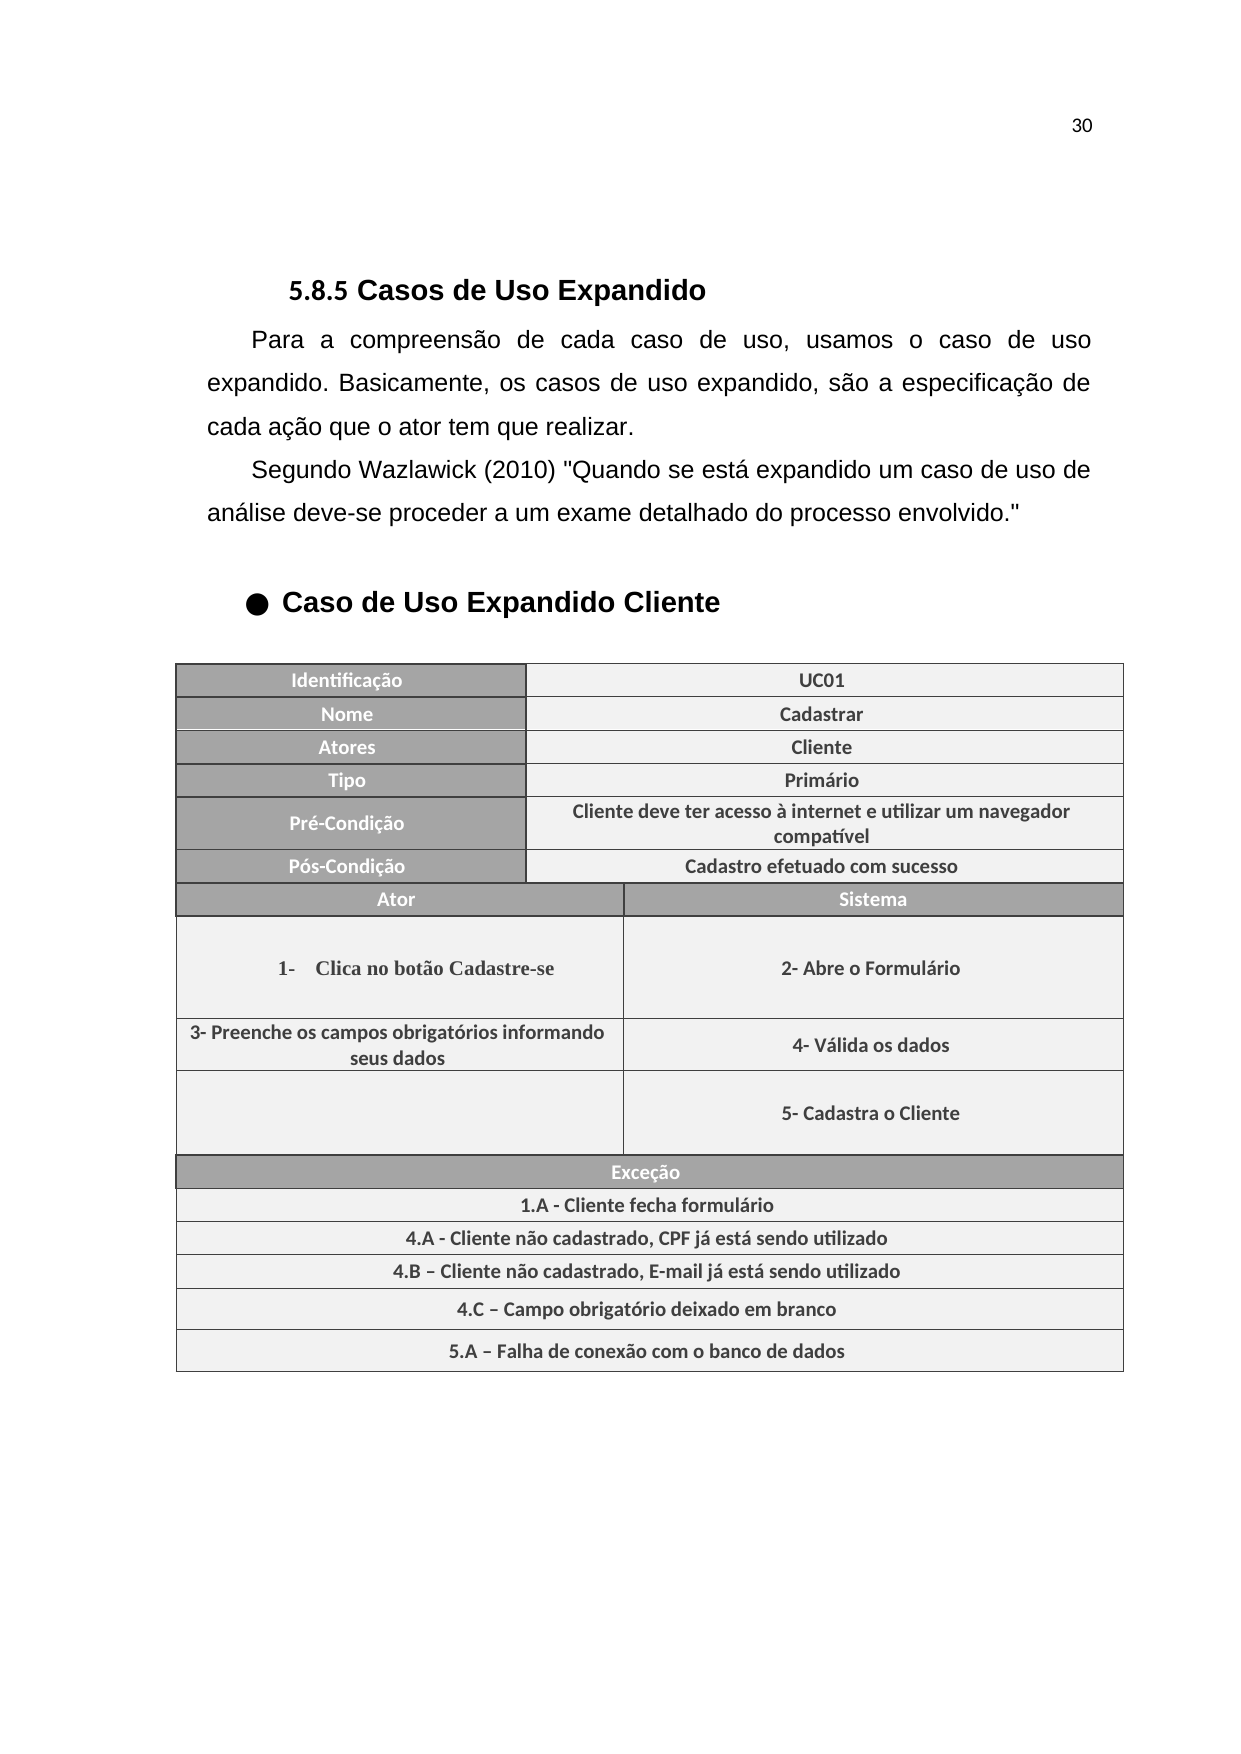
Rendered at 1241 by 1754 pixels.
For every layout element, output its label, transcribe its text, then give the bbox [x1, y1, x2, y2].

list Casos de Uso Expandido [282, 272, 1092, 307]
table_cell Ator [177, 884, 623, 915]
table_cell 3- Preenche os campos obrigatórios informando seus dados [177, 1019, 623, 1070]
table_header Identificação [177, 665, 525, 696]
text Segundo Wazlawick (2010) "Quando se está expandido um caso de uso de análise deve-se proceder a um exame detalhado do processo envolvido." [207, 454, 1092, 526]
table_cell 5- Cadastra o Cliente [624, 1071, 1123, 1154]
table_cell Tipo [177, 765, 525, 796]
table_cell [177, 1071, 623, 1154]
list Caso de Uso Expandido Cliente [244, 569, 1092, 629]
table_cell Cadastro efetuado com sucesso [527, 850, 1123, 882]
table_cell Primário [527, 764, 1123, 796]
table_cell Cliente [527, 731, 1123, 763]
table_cell 2- Abre o Formulário [624, 917, 1123, 1018]
text Para a compreensão de cada caso de uso, usamos o caso de uso expandido. Basicamente, os casos de uso expandido, são a especificação de cada ação que o ator tem que realizar. [207, 325, 1092, 440]
table_cell Cliente deve ter acesso à internet e utilizar um navegador compatível [527, 797, 1123, 849]
table_cell Clica no botão Cadastre-se [177, 917, 623, 1018]
table_cell 4.C – Campo obrigatório deixado em branco [177, 1289, 1123, 1329]
table_cell 5.A – Falha de conexão com o banco de dados [177, 1330, 1123, 1371]
table_cell Sistema [625, 884, 1123, 915]
table_cell Cadastrar [527, 697, 1123, 729]
table_cell Pré-Condição [177, 798, 525, 849]
table_header UC01 [527, 664, 1123, 696]
table_cell 4.B – Cliente não cadastrado, E-mail já está sendo utilizado [177, 1255, 1123, 1288]
table_cell Exceção [177, 1156, 1123, 1188]
table_cell Atores [177, 731, 525, 763]
table_cell 1.A - Cliente fecha formulário [177, 1189, 1123, 1221]
table_cell Nome [177, 698, 525, 729]
table_cell Pós-Condição [177, 850, 525, 882]
table_cell 4.A - Cliente não cadastrado, CPF já está sendo utilizado [177, 1222, 1123, 1254]
table_cell 4- Válida os dados [624, 1019, 1123, 1070]
